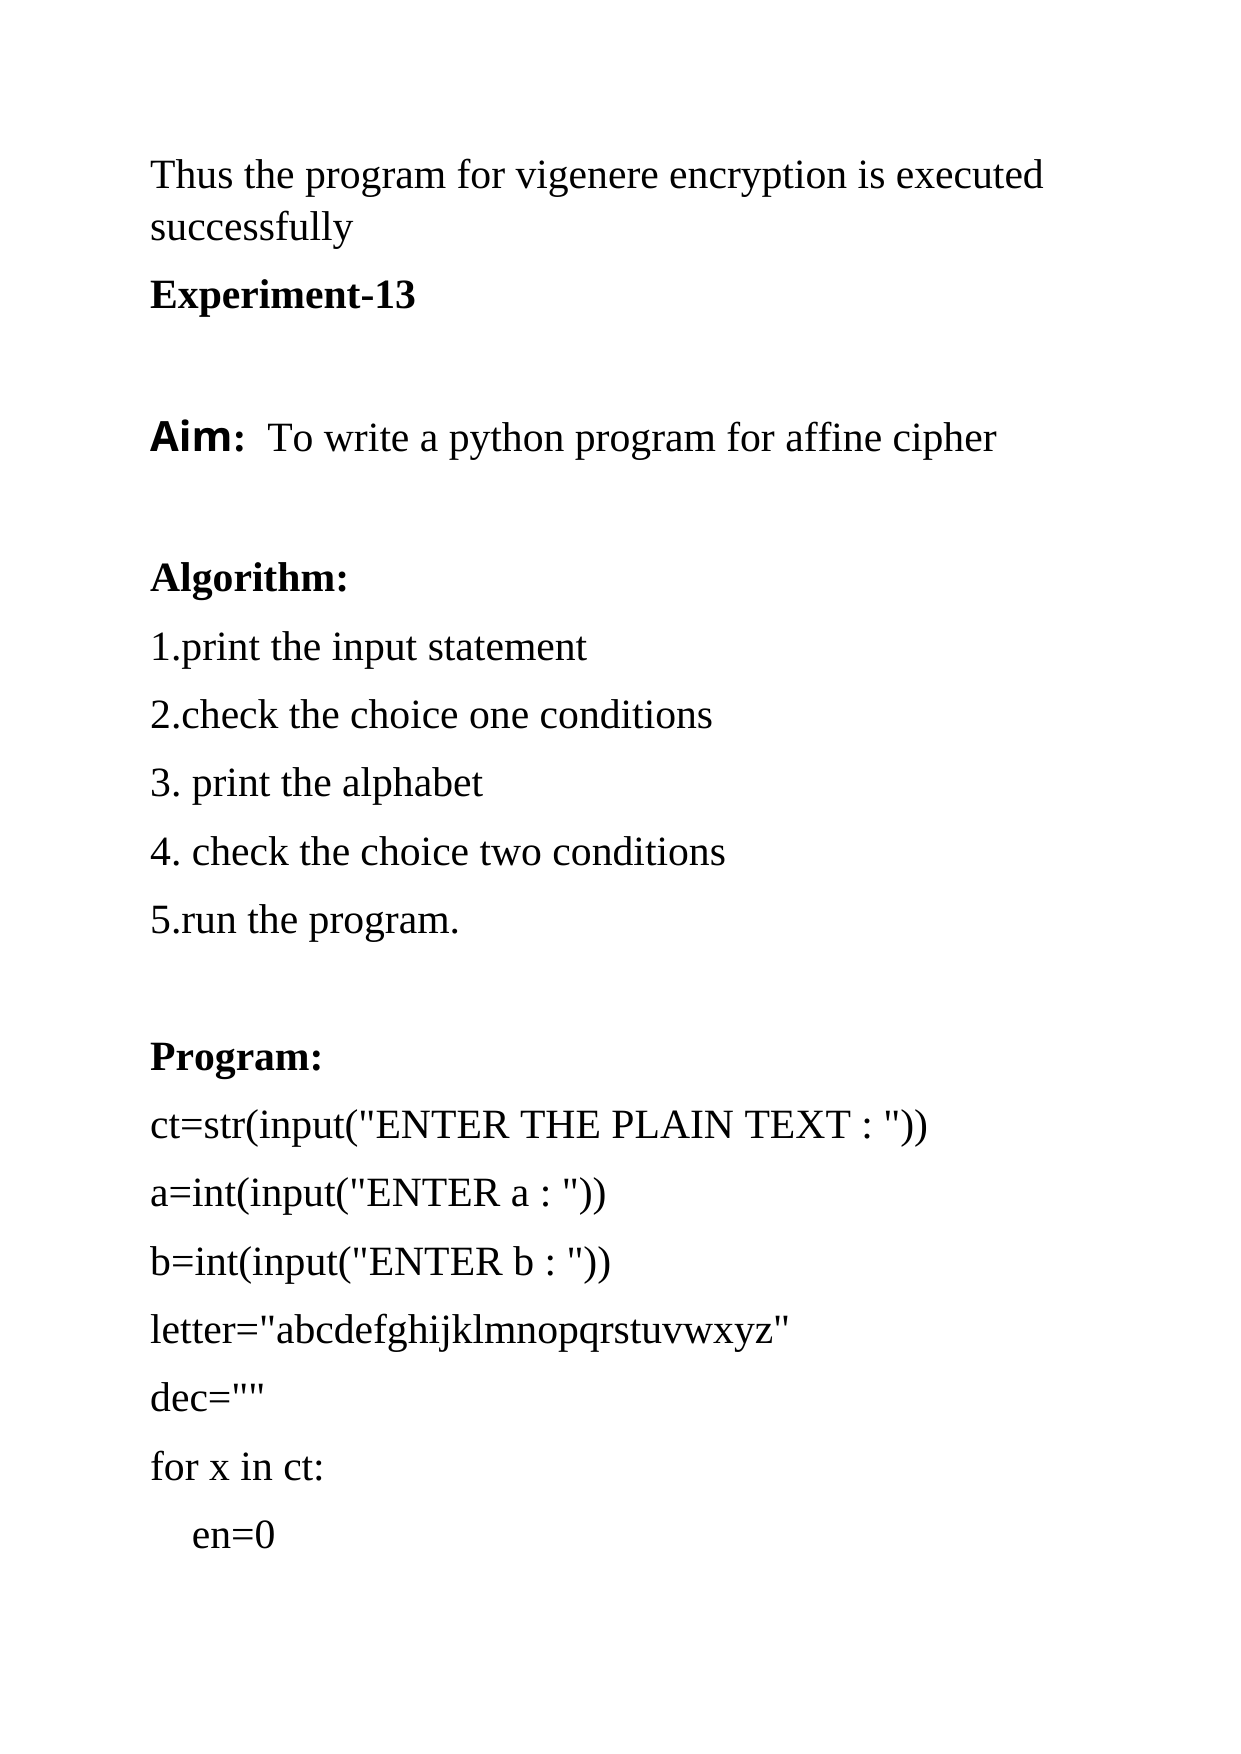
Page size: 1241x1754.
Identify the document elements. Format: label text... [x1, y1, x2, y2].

text a=int(input("ENTER a : ")) [150, 1168, 1090, 1216]
text Program: [150, 1031, 1090, 1079]
text 5.run the program. [150, 894, 1090, 942]
text 2.check the choice one conditions [150, 689, 1090, 737]
text Algorithm: [150, 553, 1090, 601]
text ct=str(input("ENTER THE PLAIN TEXT : ")) [150, 1099, 1090, 1147]
text en=0 [150, 1509, 1090, 1557]
text Thus the program for vigenere encryption is executed successfully [150, 150, 1090, 249]
text Aim: To write a python program for affine cipher [150, 407, 1090, 463]
text 3. print the alphabet [150, 758, 1090, 806]
text Experiment-13 [150, 270, 1090, 318]
text dec="" [150, 1373, 1090, 1421]
text letter="abcdefghijklmnopqrstuvwxyz" [150, 1304, 1090, 1352]
text 4. check the choice two conditions [150, 826, 1090, 874]
text for x in ct: [150, 1441, 1090, 1489]
text 1.print the input statement [150, 621, 1090, 669]
text b=int(input("ENTER b : ")) [150, 1236, 1090, 1284]
